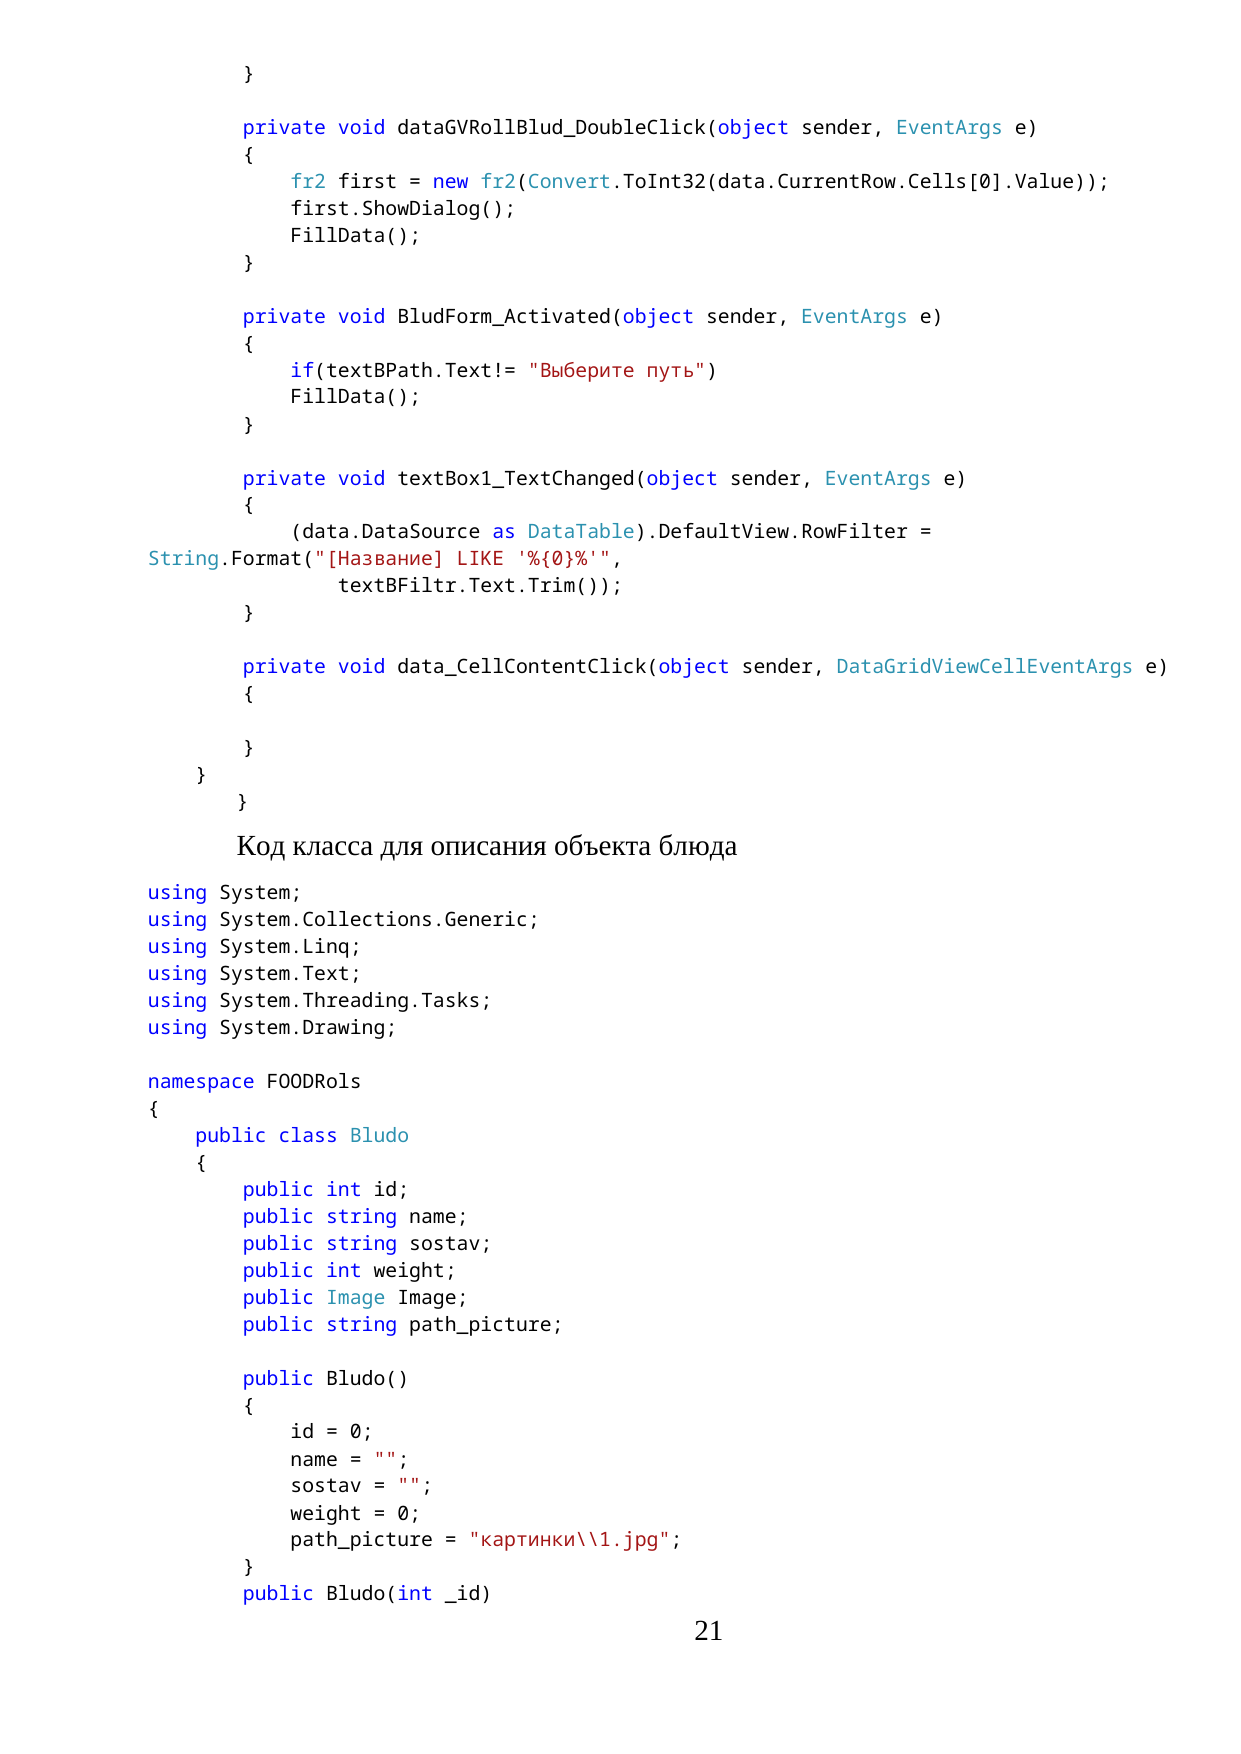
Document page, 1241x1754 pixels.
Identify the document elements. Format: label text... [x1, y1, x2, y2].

text private void BludForm_Activated(object sender, EventArgs e) [148, 302, 1181, 329]
text { [148, 329, 1181, 356]
text if(textBPath.Text!= "Выберите путь") [148, 356, 1181, 383]
text public Image Image; [148, 1283, 1181, 1310]
text { [148, 140, 1181, 167]
text { [148, 1148, 1181, 1175]
text { [148, 679, 1181, 707]
text namespace FOODRols [148, 1067, 1181, 1094]
text FillData(); [148, 221, 1181, 248]
text public string name; [148, 1202, 1181, 1229]
text public Bludo(int _id) [148, 1580, 1181, 1607]
text using System.Collections.Generic; [148, 905, 1181, 932]
text } [148, 733, 1181, 761]
text public string sostav; [148, 1229, 1181, 1256]
text name = ""; [148, 1445, 1181, 1472]
text private void data_CellContentClick(object sender, DataGridViewCellEventArgs e) [148, 653, 1181, 679]
text FillData(); [148, 383, 1181, 410]
text public string path_picture; [148, 1310, 1181, 1337]
text } [148, 59, 1181, 86]
text public int id; [148, 1175, 1181, 1202]
text public class Bludo [148, 1121, 1181, 1148]
text using System.Drawing; [148, 1013, 1181, 1040]
text } [148, 1553, 1181, 1580]
text using System.Linq; [148, 932, 1181, 959]
text textBFiltr.Text.Trim()); [148, 572, 1181, 599]
text { [148, 1094, 1181, 1121]
text private void dataGVRollBlud_DoubleClick(object sender, EventArgs e) [148, 113, 1181, 140]
text first.ShowDialog(); [148, 194, 1181, 221]
text { [148, 491, 1181, 518]
text } [148, 410, 1181, 437]
text public Bludo() [148, 1364, 1181, 1391]
text { [148, 1391, 1181, 1418]
text using System; [148, 878, 1181, 905]
text fr2 first = new fr2(Convert.ToInt32(data.CurrentRow.Cells[0].Value)); [148, 167, 1181, 194]
text } [148, 761, 1181, 787]
text weight = 0; [148, 1499, 1181, 1526]
text private void textBox1_TextChanged(object sender, EventArgs e) [148, 464, 1181, 491]
text id = 0; [148, 1418, 1181, 1445]
text (data.DataSource as DataTable).DefaultView.RowFilter = String.Format("[Название] LIKE '%{0}%'", [148, 518, 1181, 572]
text path_picture = "картинки\\1.jpg"; [148, 1526, 1181, 1553]
text using System.Text; [148, 959, 1181, 986]
text using System.Threading.Tasks; [148, 986, 1181, 1013]
text } [148, 248, 1181, 275]
text Код класса для описания объекта блюда [148, 828, 1181, 861]
text } [148, 599, 1181, 626]
text public int weight; [148, 1256, 1181, 1283]
text sostav = ""; [148, 1472, 1181, 1499]
text } [148, 787, 1181, 814]
